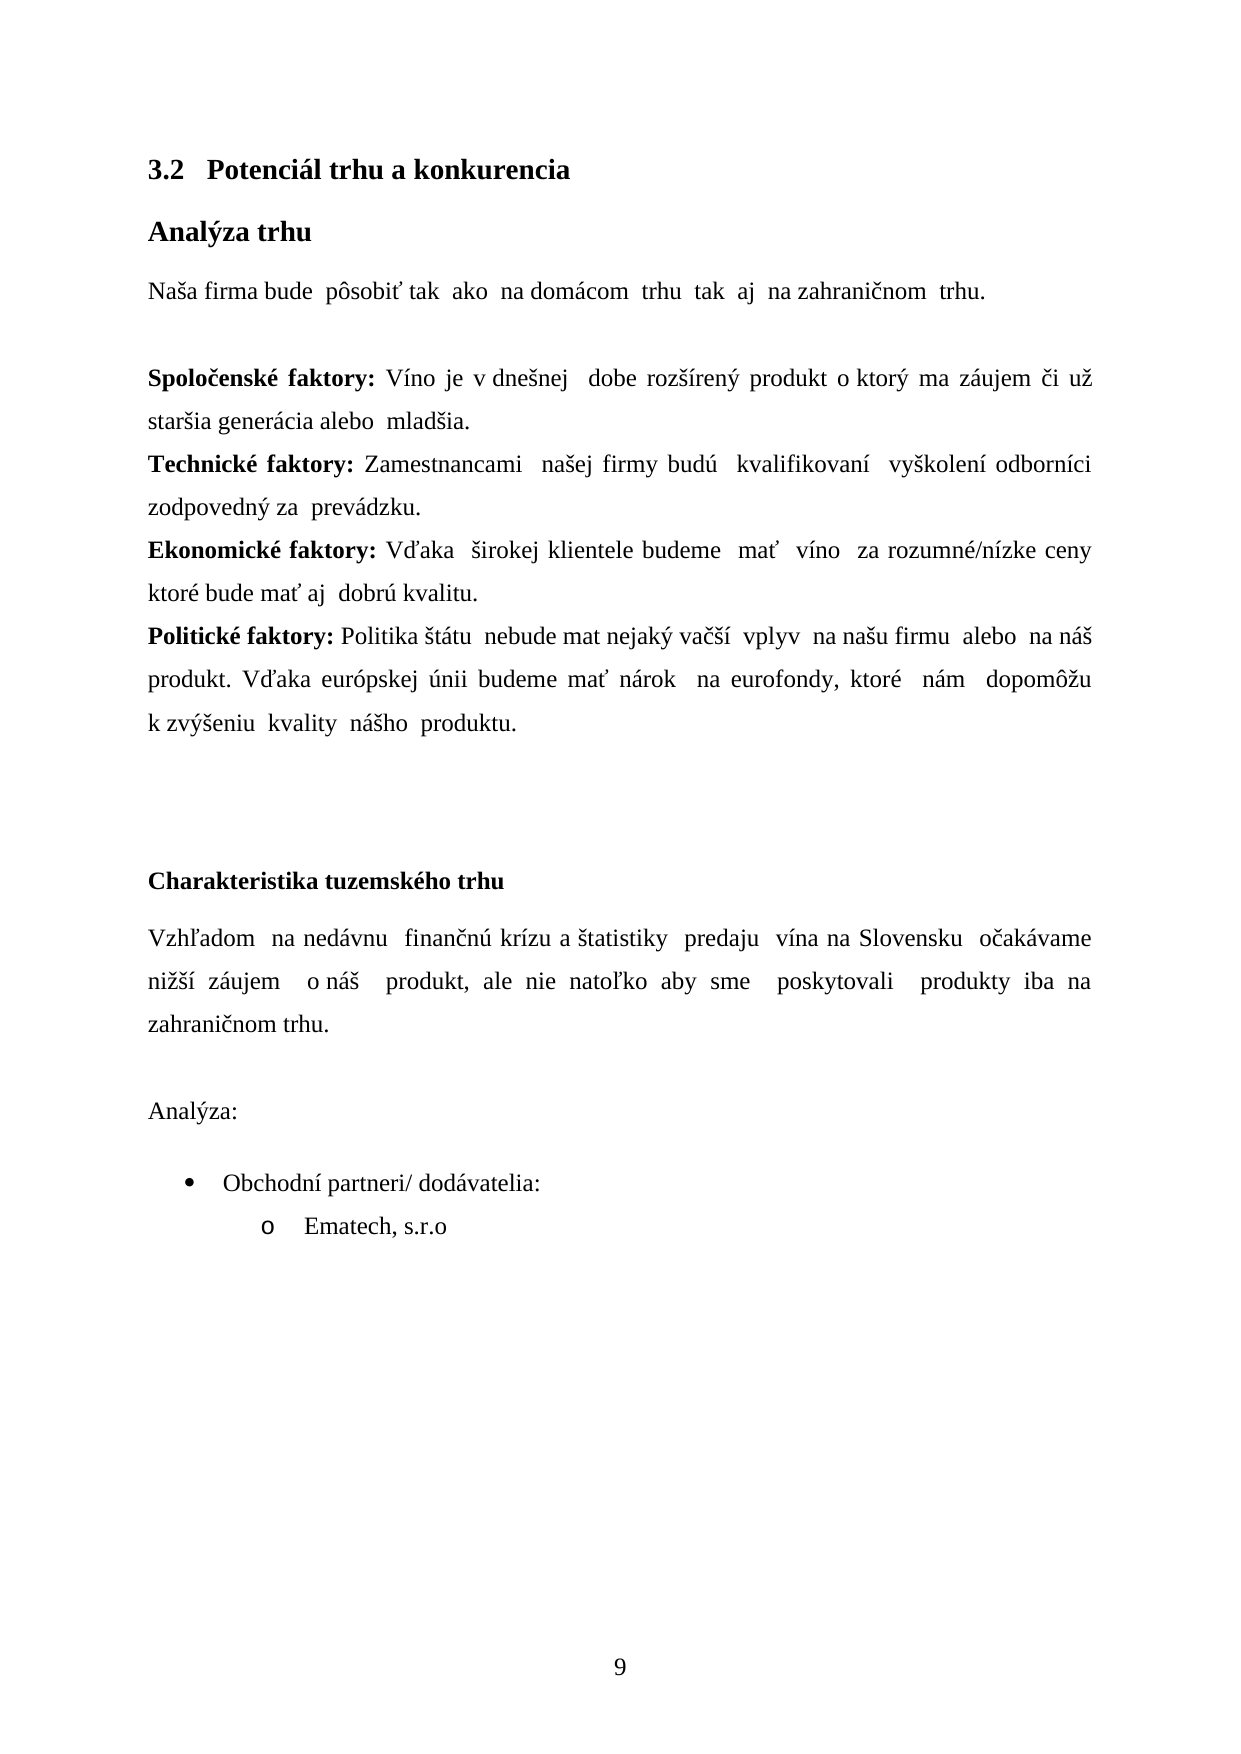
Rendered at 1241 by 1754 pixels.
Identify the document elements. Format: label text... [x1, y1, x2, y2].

list Obchodní partneri/ dodávatelia: [185, 1168, 1093, 1196]
text Technické faktory: Zamestnancami našej firmy budú kvalifikovaní vyškolení odborníci zodpovedný za prevádzku. [148, 449, 1093, 521]
text Analýza trhu [148, 214, 1093, 248]
text Charakteristika tuzemského trhu [148, 866, 1093, 894]
subtitle Potenciál trhu a konkurencia [148, 152, 1093, 185]
text Politické faktory: Politika štátu nebude mat nejaký vačší vplyv na našu firmu alebo na náš produkt. Vďaka európskej únii budeme mať nárok na eurofondy, ktoré nám dopomôžu k zvýšeniu kvality nášho produktu. [148, 621, 1093, 736]
text Vzhľadom na nedávnu finančnú krízu a štatistiky predaju vína na Slovensku očakávame nižší záujem o náš produkt, ale nie natoľko aby sme poskytovali produkty iba na zahraničnom trhu. [148, 923, 1093, 1038]
text Ekonomické faktory: Vďaka širokej klientele budeme mať víno za rozumné/nízke ceny ktoré bude mať aj dobrú kvalitu. [148, 535, 1093, 607]
text Naša firma bude pôsobiť tak ako na domácom trhu tak aj na zahraničnom trhu. [148, 276, 1093, 305]
text Spoločenské faktory: Víno je v dnešnej dobe rozšírený produkt o ktorý ma záujem či už staršia generácia alebo mladšia. [148, 363, 1093, 434]
text Analýza: [148, 1096, 1093, 1124]
list Ematech, s.r.o [260, 1211, 1093, 1242]
